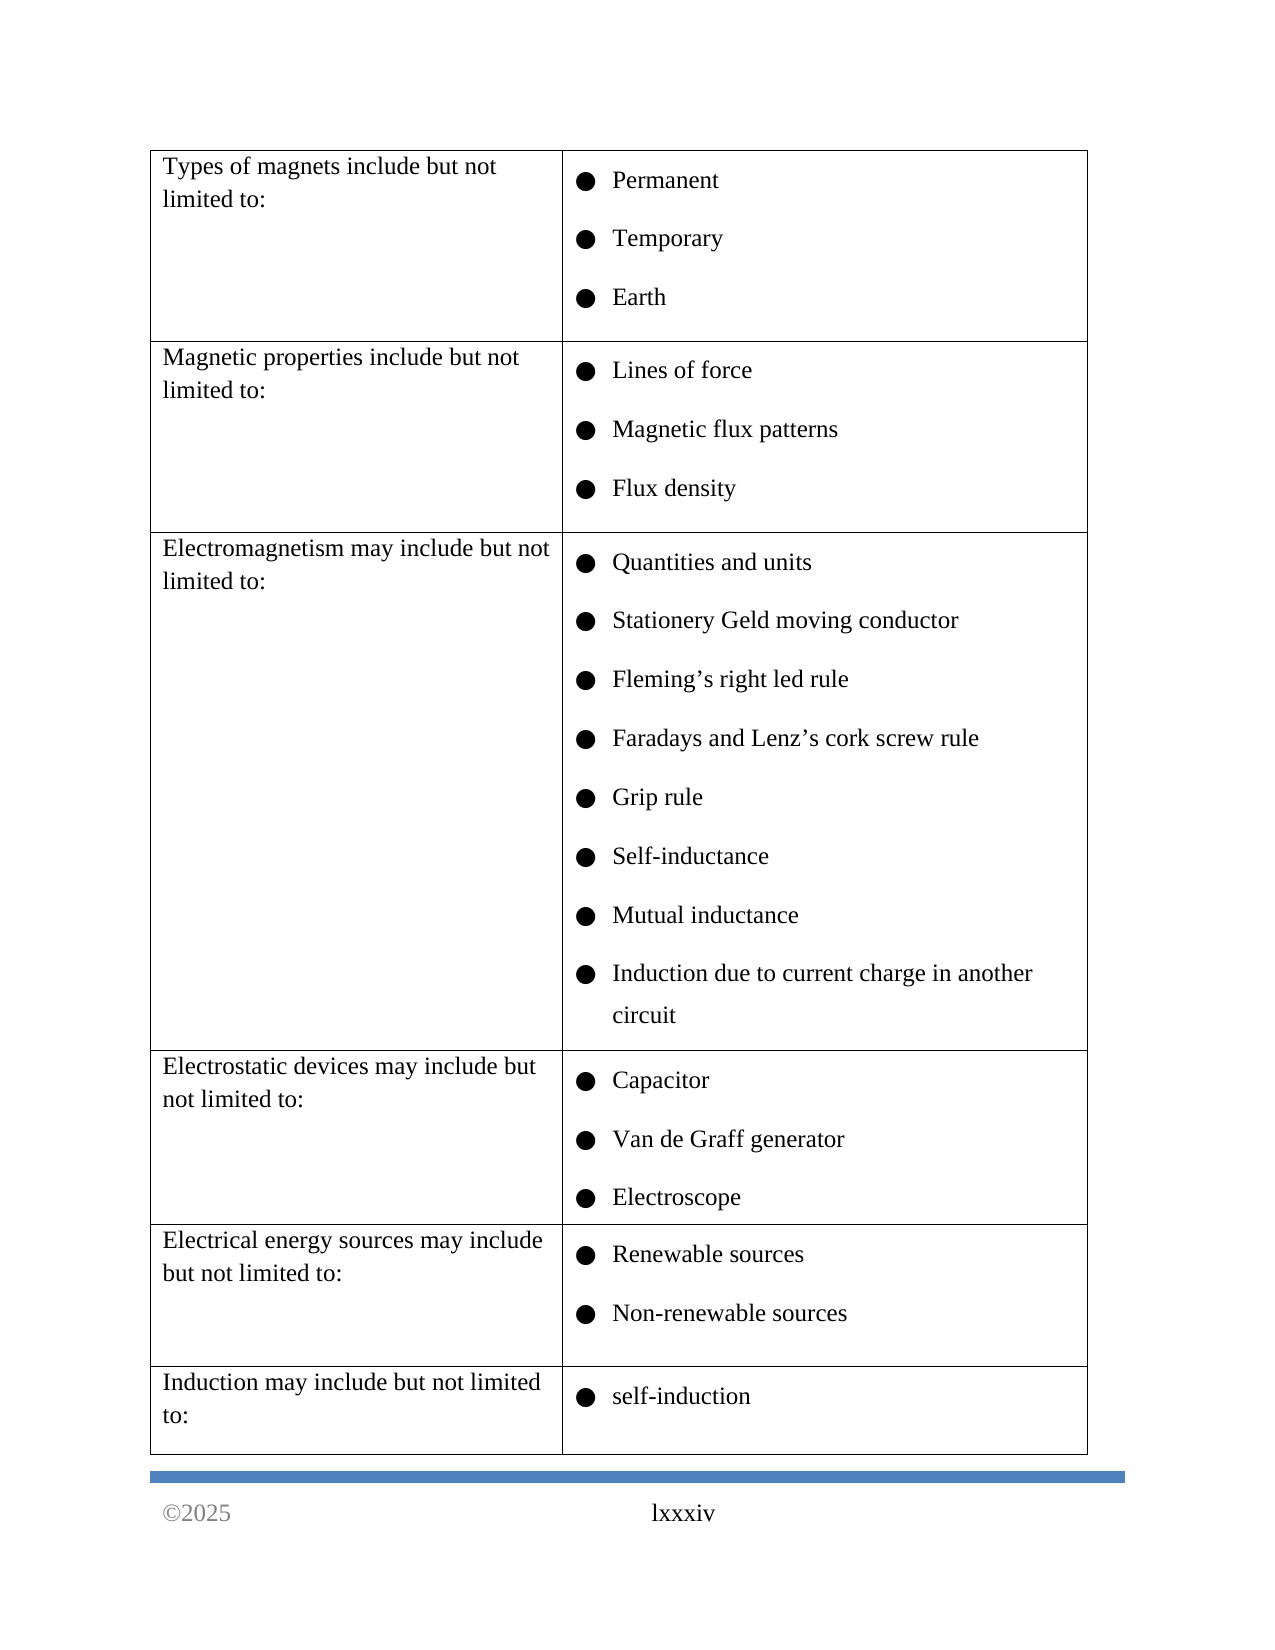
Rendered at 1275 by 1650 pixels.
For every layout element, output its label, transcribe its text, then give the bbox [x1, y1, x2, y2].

table_cell Capacitor Van de Graff generator Electroscope [563, 1051, 1087, 1224]
table_cell Types of magnets include but not limited to: [151, 151, 562, 341]
table_cell Lines of force Magnetic flux patterns Flux density [563, 342, 1087, 532]
table_cell Permanent Temporary Earth [563, 151, 1087, 341]
table_cell Electrostatic devices may include but not limited to: [151, 1051, 562, 1224]
table_cell Renewable sources Non-renewable sources [563, 1225, 1087, 1366]
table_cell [151, 1367, 562, 1454]
table_cell Electrical energy sources may include but not limited to: [151, 1225, 562, 1366]
table_cell Electromagnetism may include but not limited to: [151, 533, 562, 1050]
table_cell Quantities and units Stationery Geld moving conductor Fleming’s right led rule Faradays and Lenz’s cork screw rule Grip rule Self-inductance Mutual inductance Induction due to current charge in another circuit [563, 533, 1087, 1050]
table_cell Magnetic properties include but not limited to: [151, 342, 562, 532]
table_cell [563, 1367, 1087, 1454]
